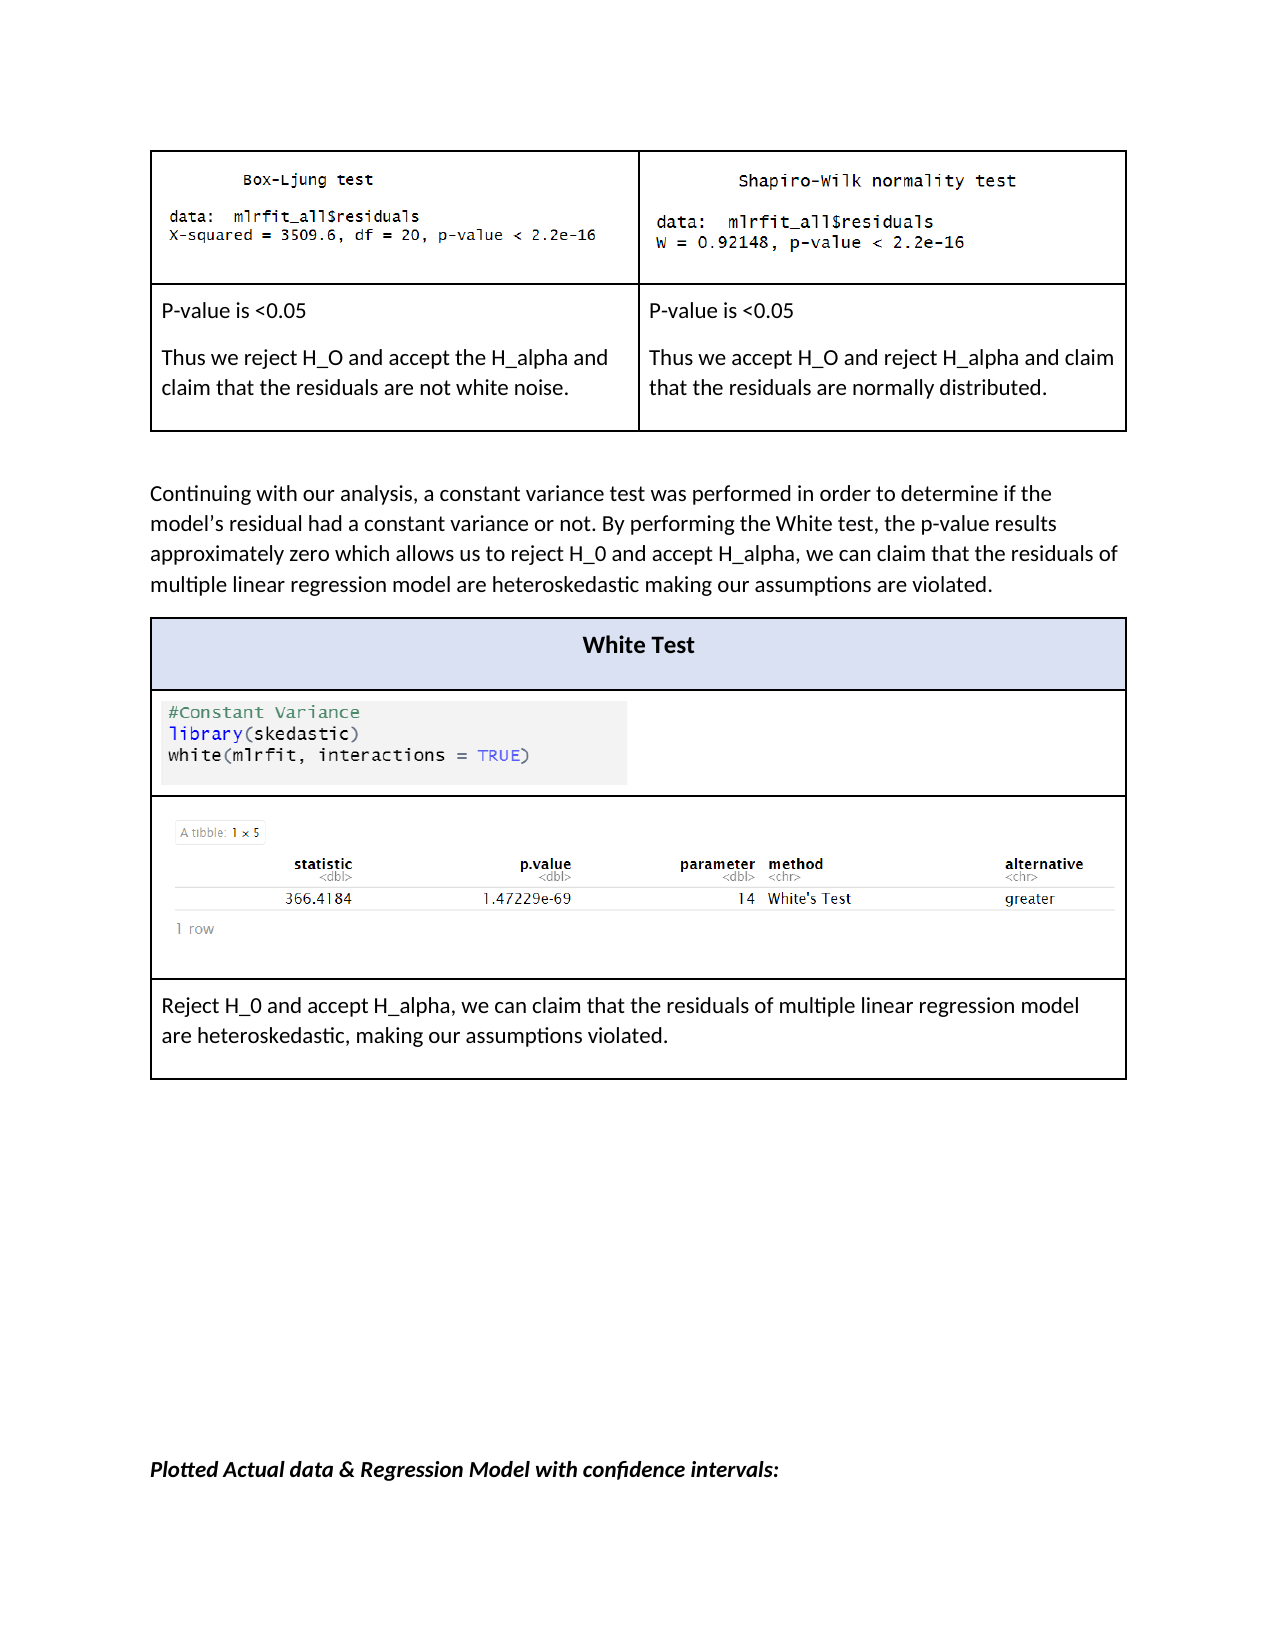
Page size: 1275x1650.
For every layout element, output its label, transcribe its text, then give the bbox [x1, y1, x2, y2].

picture [161, 701, 628, 785]
table_cell P-value is <0.05 Thus we reject H_O and accept the H_alpha and claim that the residuals are not white noise. [152, 285, 638, 430]
table_cell Reject H_0 and accept H_alpha, we can claim that the residuals of multiple linear regression model are heteroskedastic, making our assumptions violated. [152, 980, 1125, 1078]
table_header White Test [152, 619, 1125, 689]
picture [648, 162, 1115, 271]
text Plotted Actual data & Regression Model with confidence intervals: [150, 1455, 1125, 1483]
text Continuing with our analysis, a constant variance test was performed in order to determine if the model’s residual had a constant variance or not. By performing the White test, the p-value results approximately zero which allows us to reject H_0 and accept H_alpha, we can claim that the residuals of multiple linear regression model are heteroskedastic making our assumptions are violated. [150, 479, 1125, 598]
table_cell [640, 152, 1125, 283]
picture [161, 162, 628, 273]
table_cell [152, 691, 1125, 795]
table_cell [152, 152, 638, 283]
table_cell [152, 797, 1125, 978]
picture [161, 807, 1115, 950]
table_cell P-value is <0.05 Thus we accept H_O and reject H_alpha and claim that the residuals are normally distributed. [640, 285, 1125, 430]
